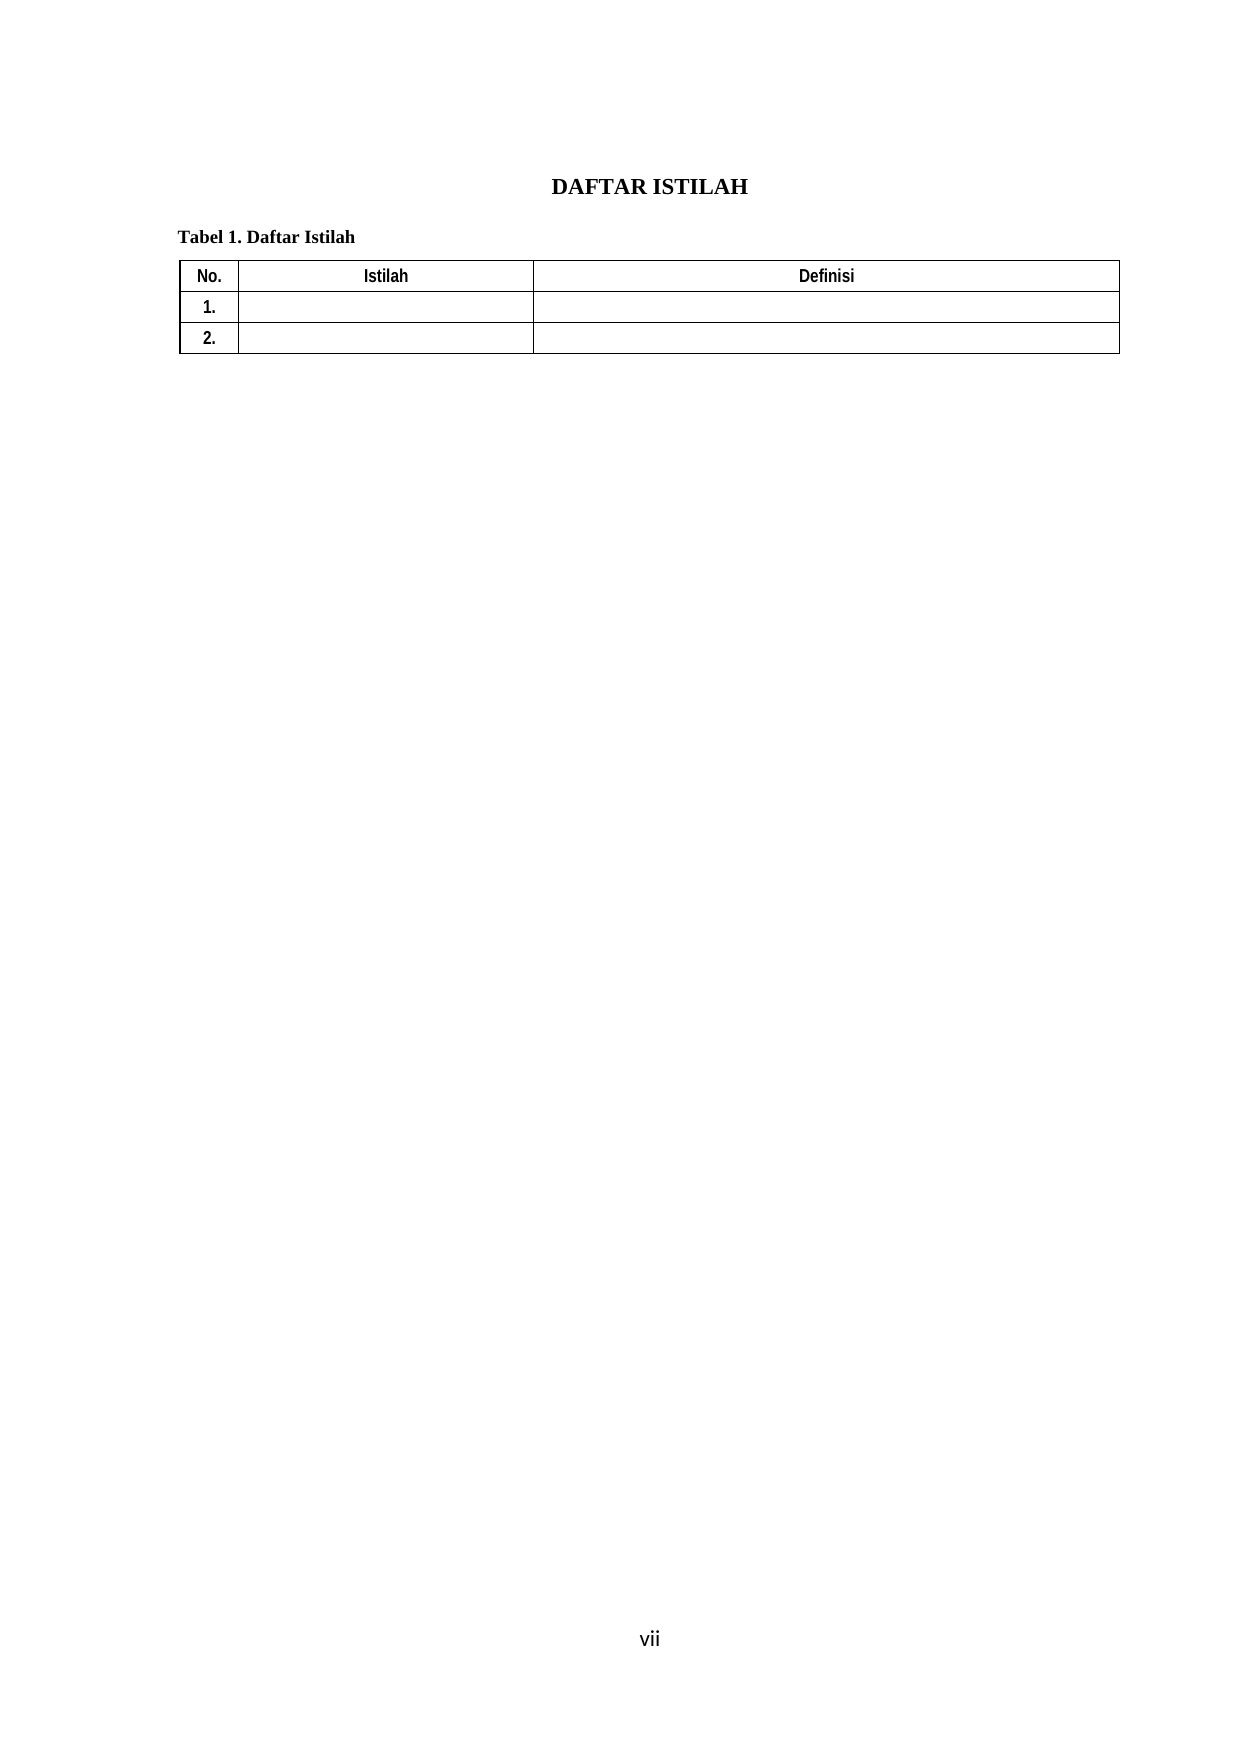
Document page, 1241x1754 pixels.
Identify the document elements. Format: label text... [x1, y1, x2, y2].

table_cell [239, 323, 533, 353]
text Tabel 1. Daftar Istilah [177, 226, 1122, 248]
table_header Istilah [239, 261, 533, 291]
table_cell [534, 292, 1119, 322]
table_cell 1. [181, 292, 238, 322]
table_cell 2. [181, 323, 238, 353]
table_cell [534, 323, 1119, 353]
table_header No. [181, 261, 238, 291]
subtitle DAFTAR ISTILAH [177, 173, 1122, 199]
table_cell [239, 292, 533, 322]
table_header Definisi [534, 261, 1119, 291]
